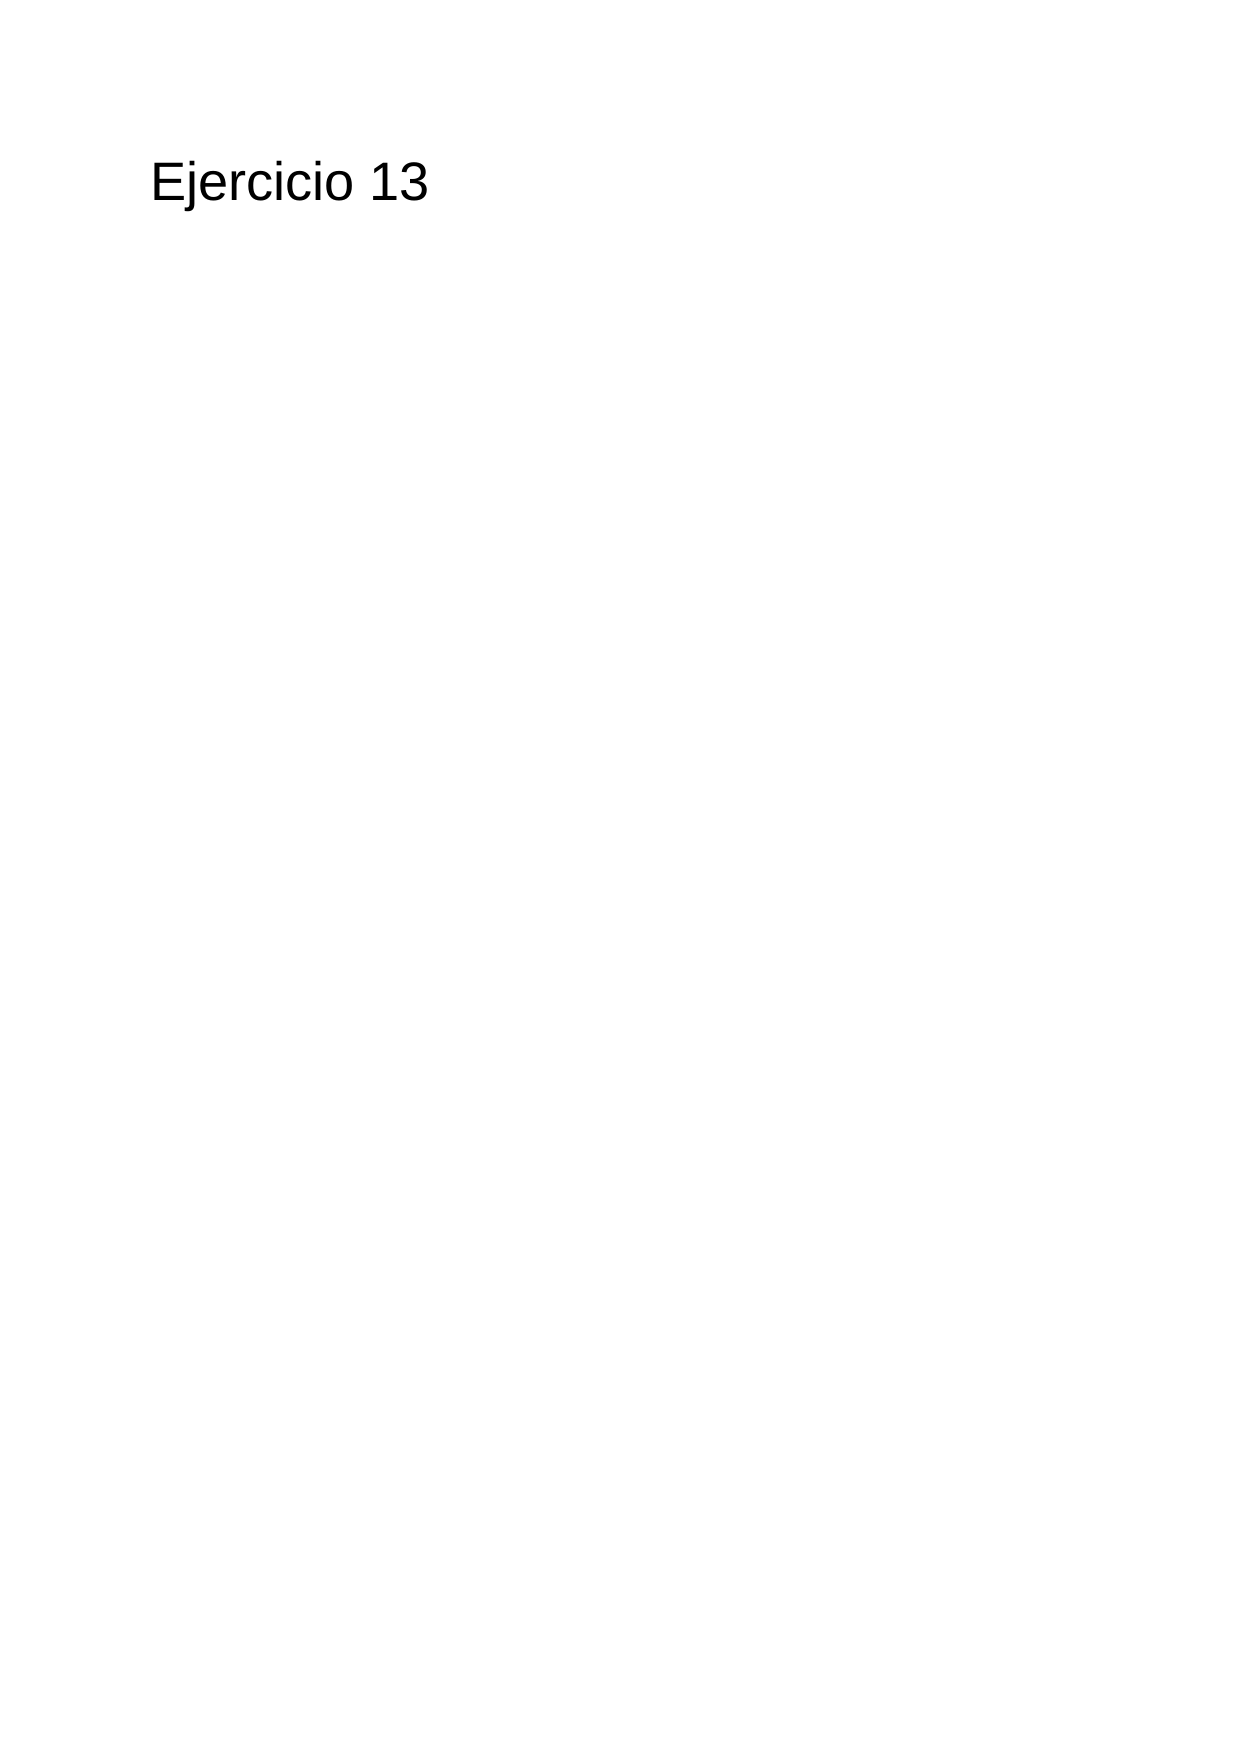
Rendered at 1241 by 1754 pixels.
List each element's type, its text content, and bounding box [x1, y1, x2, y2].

title Ejercicio 13 [150, 150, 1090, 212]
